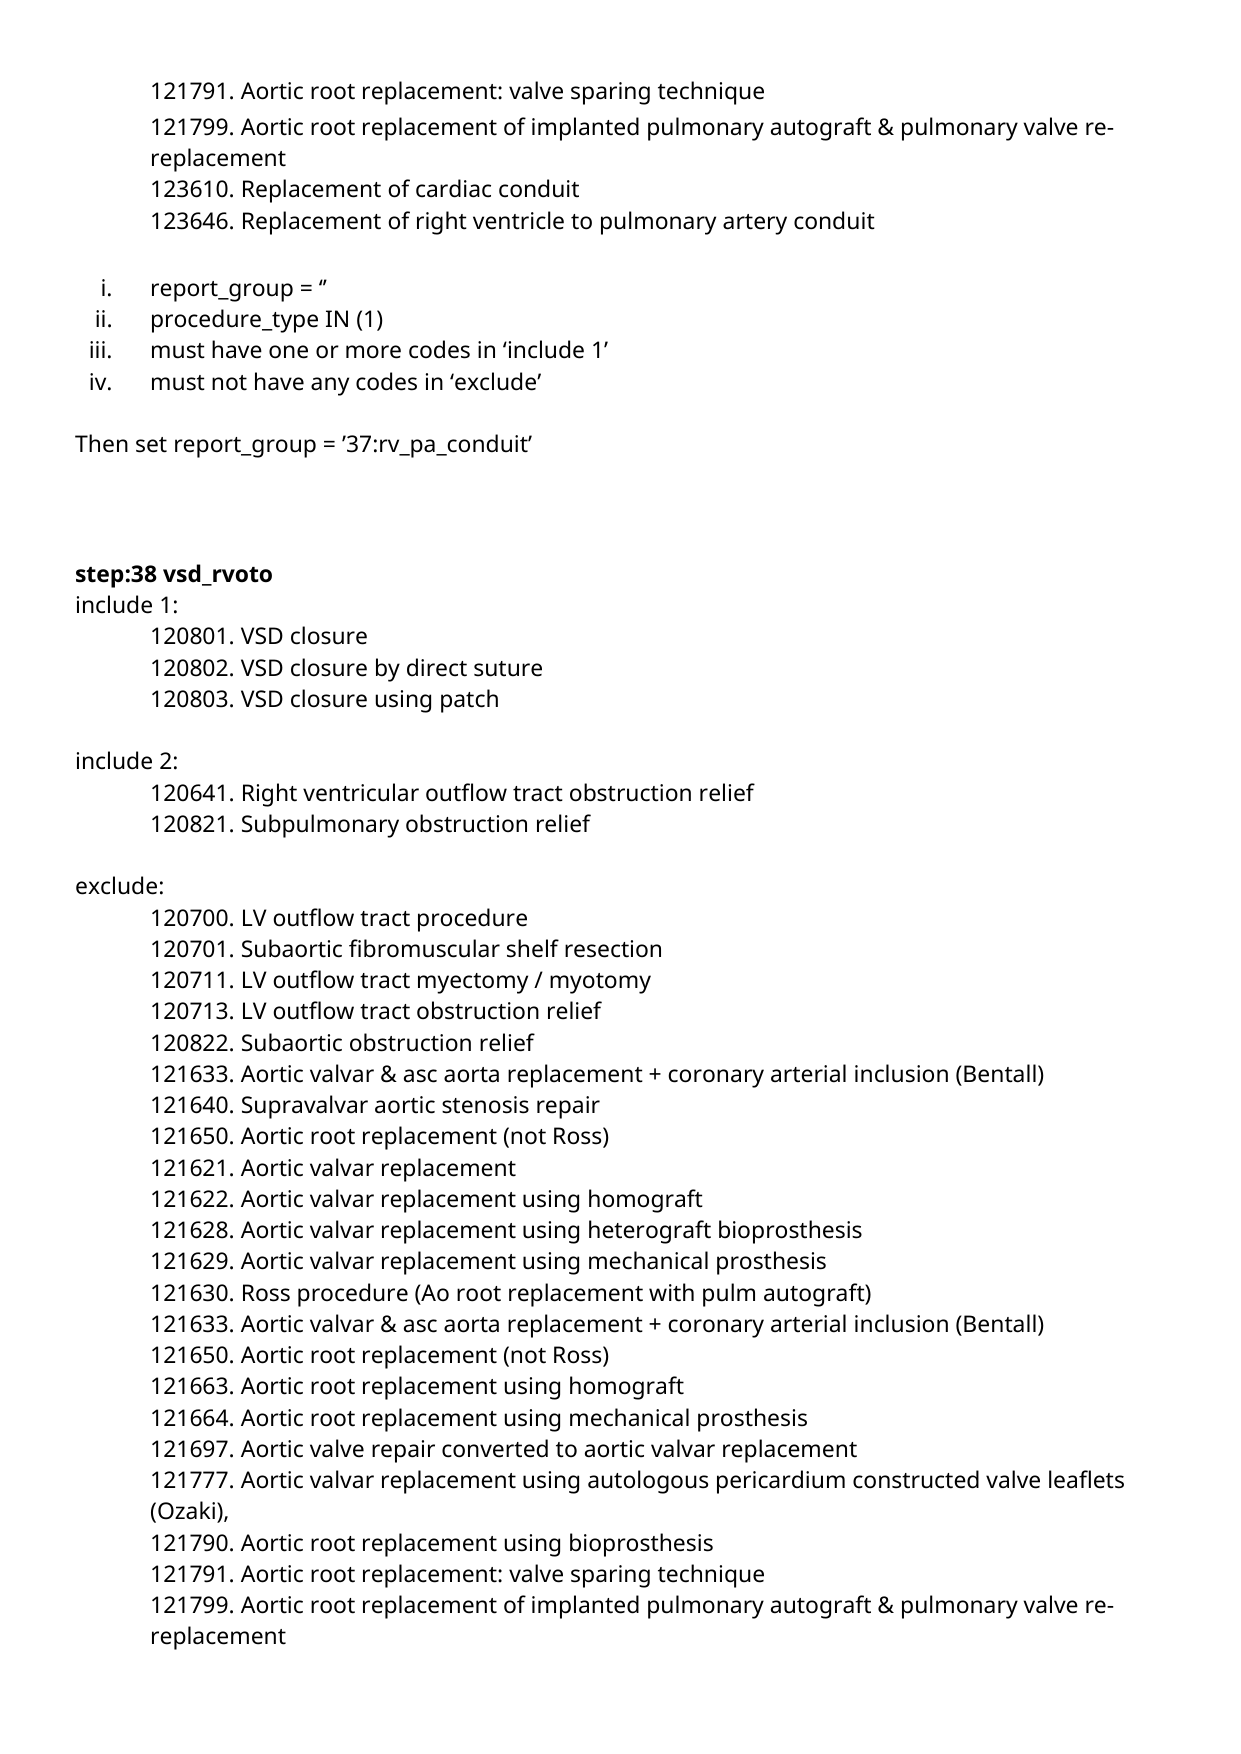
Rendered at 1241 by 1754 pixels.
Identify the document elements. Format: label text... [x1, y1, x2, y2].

list must not have any codes in ‘exclude’ [112, 366, 1165, 397]
text 120701. Subaortic fibromuscular shelf resection [150, 933, 1165, 964]
text 121633. Aortic valvar & asc aorta replacement + coronary arterial inclusion (Bentall) [75, 1058, 1165, 1089]
text 121621. Aortic valvar replacement [150, 1152, 1165, 1183]
text 121628. Aortic valvar replacement using heterograft bioprosthesis [150, 1214, 1165, 1245]
text 120803. VSD closure using patch [150, 683, 1165, 714]
text 123610. Replacement of cardiac conduit [150, 173, 1165, 205]
list must have one or more codes in ‘include 1’ [112, 334, 1165, 366]
text 120802. VSD closure by direct suture [150, 652, 1165, 683]
text 121650. Aortic root replacement (not Ross) [150, 1339, 1165, 1370]
text 121664. Aortic root replacement using mechanical prosthesis [75, 1402, 1165, 1433]
text 121799. Aortic root replacement of implanted pulmonary autograft & pulmonary valve re-replacement [150, 111, 1165, 173]
text 120822. Subaortic obstruction relief [75, 1027, 1165, 1058]
text 120821. Subpulmonary obstruction relief [150, 808, 1165, 839]
text 121640. Supravalvar aortic stenosis repair [75, 1089, 1165, 1120]
list report_group = ‘’ [112, 272, 1165, 303]
text 121790. Aortic root replacement using bioprosthesis [75, 1527, 1165, 1558]
text 120641. Right ventricular outflow tract obstruction relief [150, 777, 1165, 808]
text 121791. Aortic root replacement: valve sparing technique [112, 75, 1165, 106]
text 121633. Aortic valvar & asc aorta replacement + coronary arterial inclusion (Bentall) [150, 1308, 1165, 1339]
text 120711. LV outflow tract myectomy / myotomy [150, 964, 1165, 995]
text 123646. Replacement of right ventricle to pulmonary artery conduit [150, 205, 1165, 236]
text exclude: [75, 870, 1165, 902]
text include 1: [75, 589, 1165, 620]
text 121791. Aortic root replacement: valve sparing technique [75, 1558, 1165, 1589]
text 121799. Aortic root replacement of implanted pulmonary autograft & pulmonary valve re-replacement [150, 1589, 1165, 1652]
text 121650. Aortic root replacement (not Ross) [75, 1120, 1165, 1152]
text 121629. Aortic valvar replacement using mechanical prosthesis [150, 1245, 1165, 1277]
text 121697. Aortic valve repair converted to aortic valvar replacement [150, 1433, 1165, 1464]
text include 2: [75, 745, 1165, 777]
text 121663. Aortic root replacement using homograft [75, 1370, 1165, 1402]
text step:38 vsd_rvoto [75, 558, 1165, 589]
text 120713. LV outflow tract obstruction relief [150, 995, 1165, 1027]
text 121622. Aortic valvar replacement using homograft [150, 1183, 1165, 1214]
text 120700. LV outflow tract procedure [150, 902, 1165, 933]
list procedure_type IN (1) [112, 303, 1165, 334]
text 121777. Aortic valvar replacement using autologous pericardium constructed valve leaflets (Ozaki), [150, 1464, 1165, 1527]
text 120801. VSD closure [150, 620, 1165, 652]
text Then set report_group = ’37:rv_pa_conduit’ [75, 428, 1165, 459]
text 121630. Ross procedure (Ao root replacement with pulm autograft) [150, 1277, 1165, 1308]
